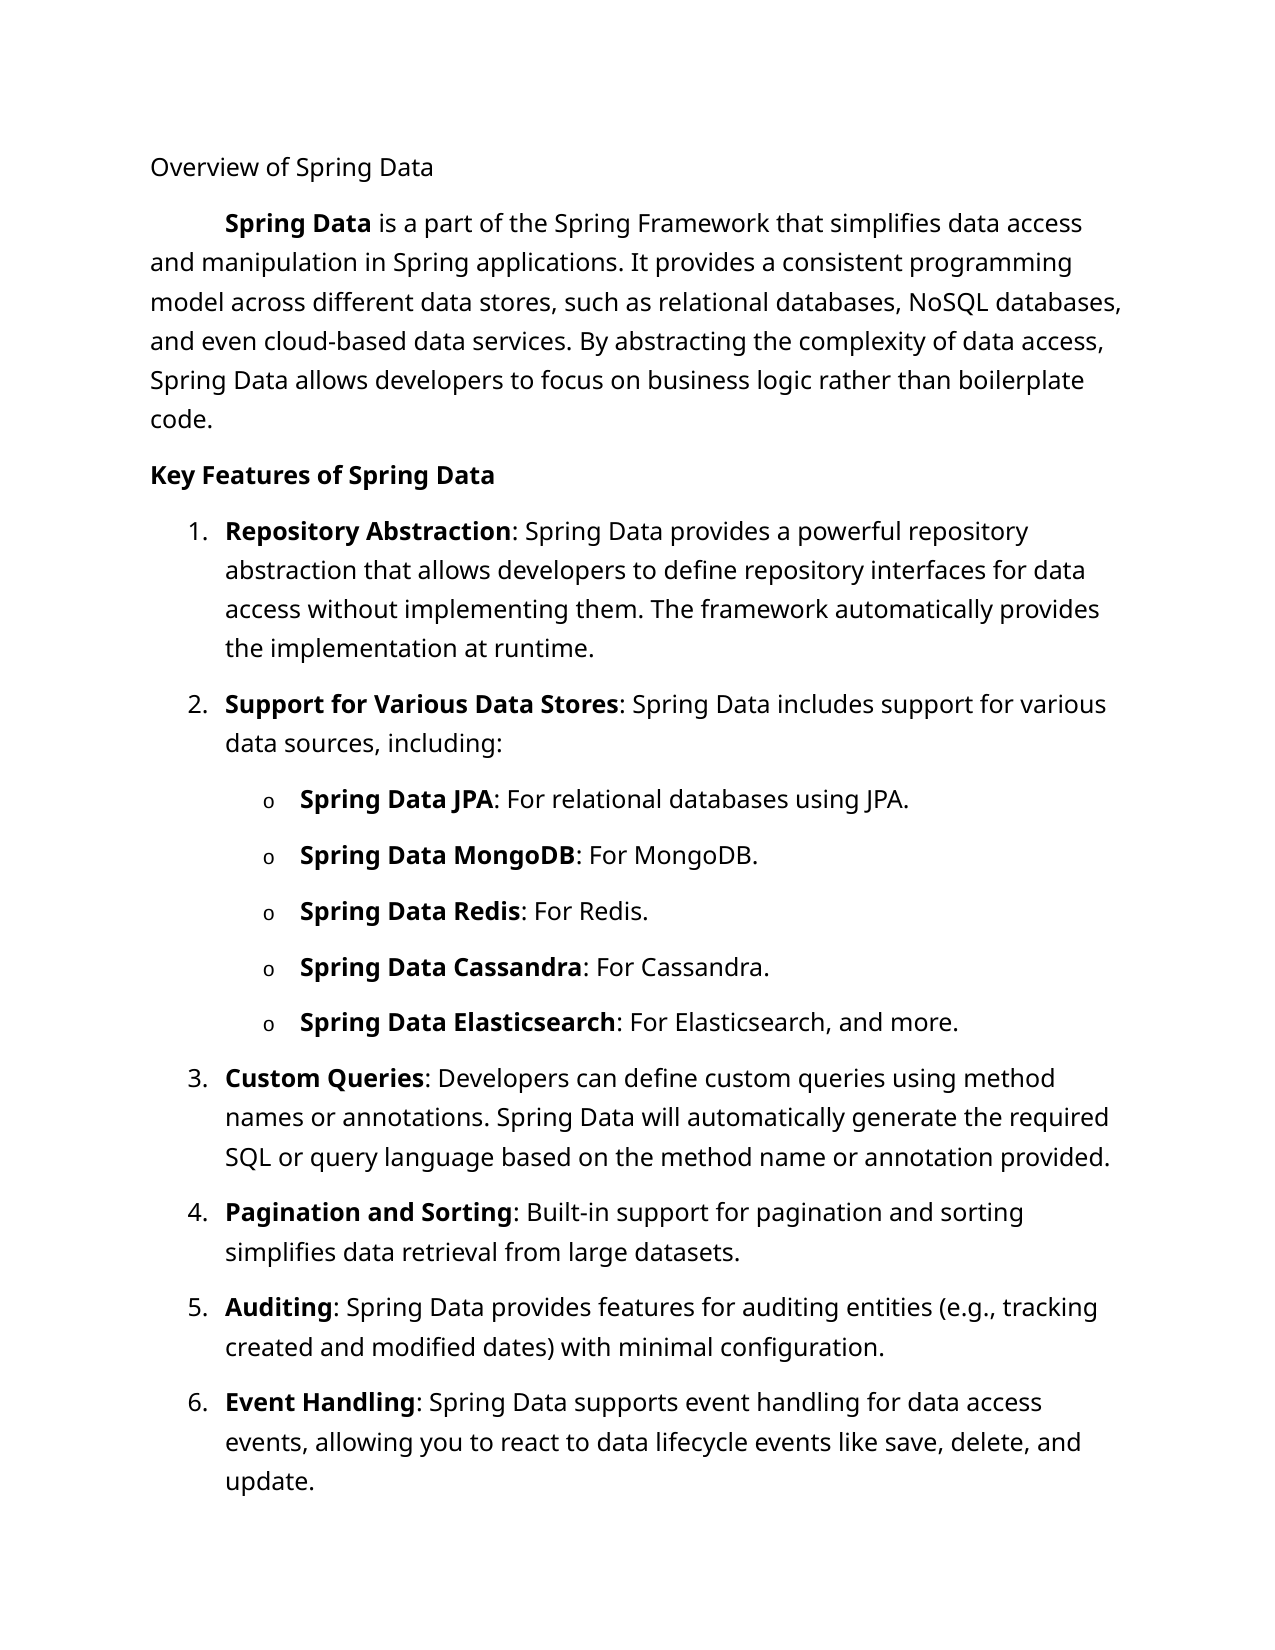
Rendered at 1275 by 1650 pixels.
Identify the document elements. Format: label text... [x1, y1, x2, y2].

text Key Features of Spring Data [150, 457, 1125, 492]
list Repository Abstraction: Spring Data provides a powerful repository abstraction that allows developers to define repository interfaces for data access without implementing them. The framework automatically provides the implementation at runtime. [187, 513, 1125, 665]
list Pagination and Sorting: Built-in support for pagination and sorting simplifies data retrieval from large datasets. [187, 1195, 1125, 1268]
list Support for Various Data Stores: Spring Data includes support for various data sources, including: [187, 687, 1125, 760]
list Spring Data MongoDB: For MongoDB. [262, 837, 1125, 872]
text Overview of Spring Data [150, 150, 1125, 184]
list Spring Data JPA: For relational databases using JPA. [262, 782, 1125, 816]
list Spring Data Cassandra: For Cassandra. [262, 949, 1125, 983]
list Event Handling: Spring Data supports event handling for data access events, allowing you to react to data lifecycle events like save, delete, and update. [187, 1385, 1125, 1497]
list Auditing: Spring Data provides features for auditing entities (e.g., tracking created and modified dates) with minimal configuration. [187, 1290, 1125, 1363]
list Spring Data Redis: For Redis. [262, 893, 1125, 927]
text Spring Data is a part of the Spring Framework that simplifies data access and manipulation in Spring applications. It provides a consistent programming model across different data stores, such as relational databases, NoSQL databases, and even cloud-based data services. By abstracting the complexity of data access, Spring Data allows developers to focus on business logic rather than boilerplate code. [150, 206, 1125, 436]
list Custom Queries: Developers can define custom queries using method names or annotations. Spring Data will automatically generate the required SQL or query language based on the method name or annotation provided. [187, 1061, 1125, 1173]
list Spring Data Elasticsearch: For Elasticsearch, and more. [262, 1005, 1125, 1039]
